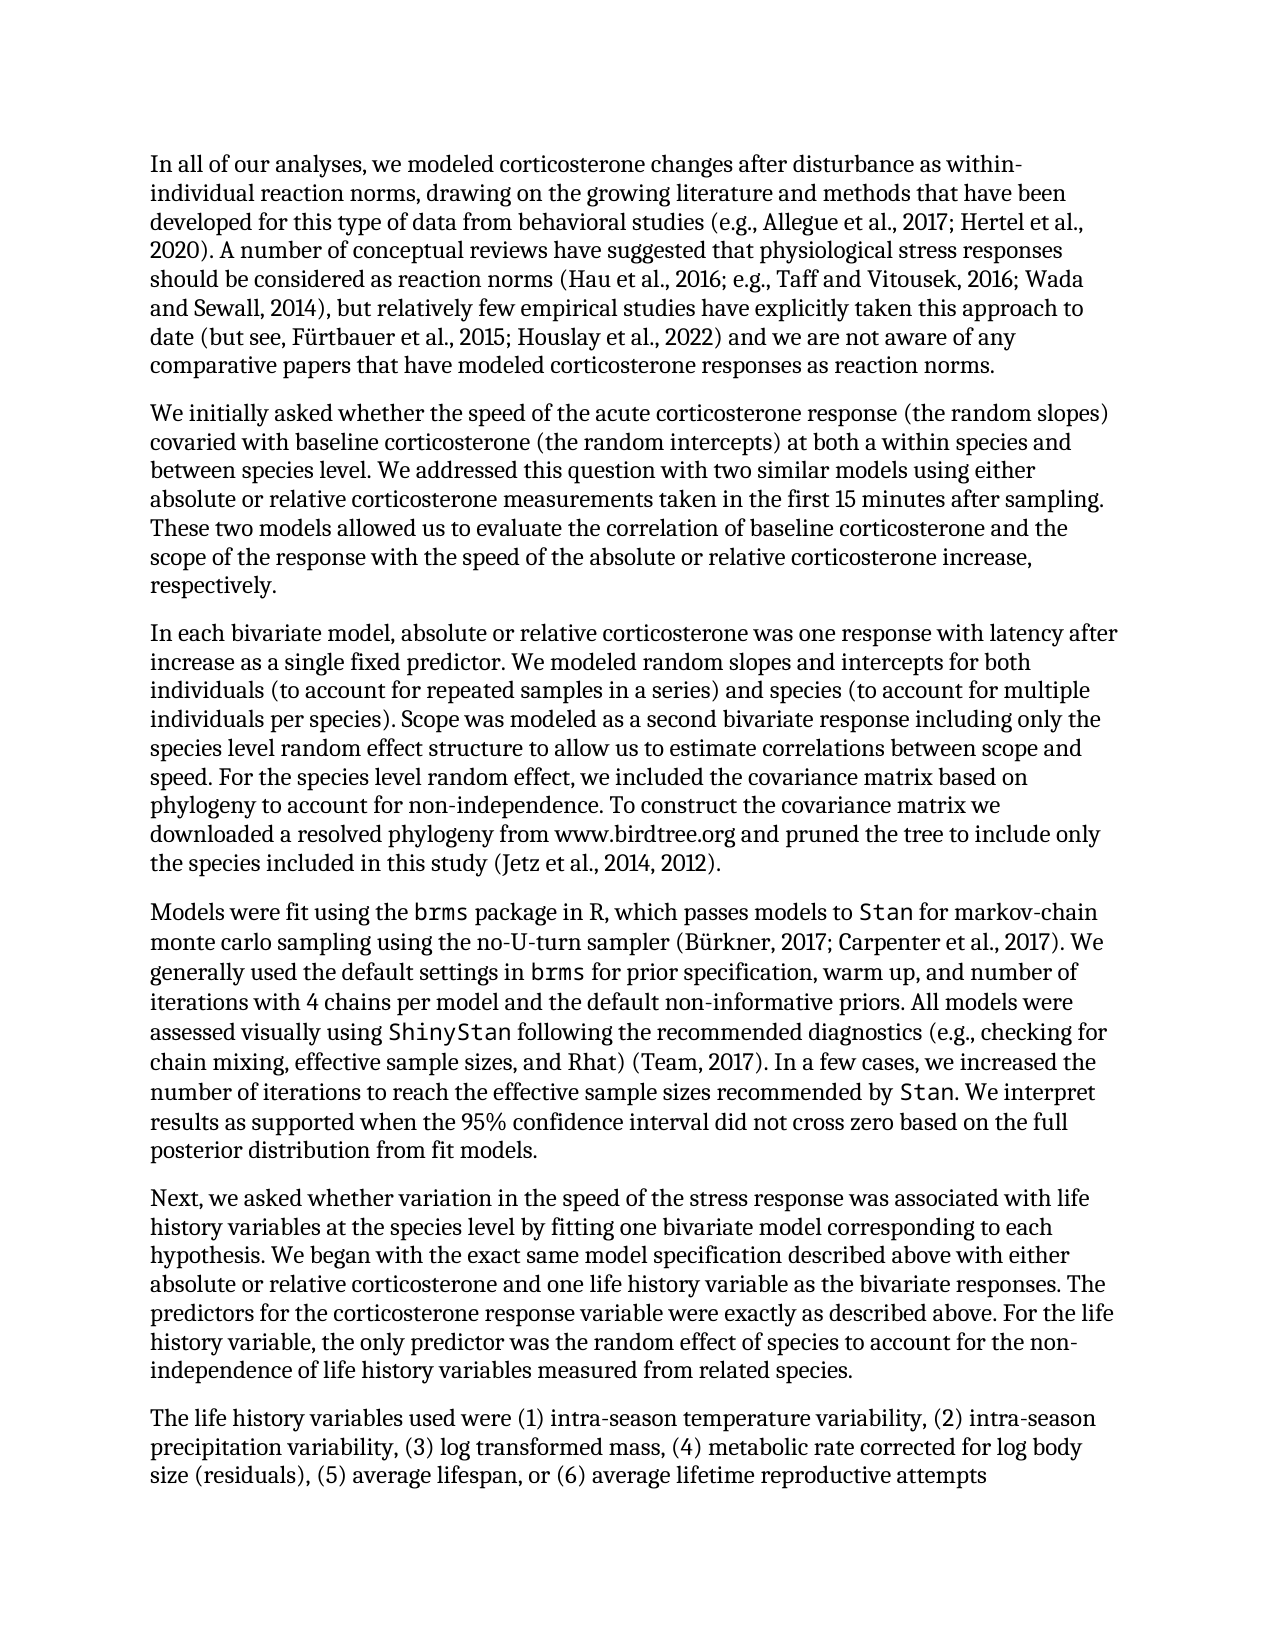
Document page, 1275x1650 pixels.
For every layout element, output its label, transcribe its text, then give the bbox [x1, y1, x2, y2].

text We initially asked whether the speed of the acute corticosterone response (the random slopes) covaried with baseline corticosterone (the random intercepts) at both a within species and between species level. We addressed this question with two similar models using either absolute or relative corticosterone measurements taken in the first 15 minutes after sampling. These two models allowed us to evaluate the correlation of baseline corticosterone and the scope of the response with the speed of the absolute or relative corticosterone increase, respectively. [150, 399, 1125, 600]
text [150, 1404, 1125, 1490]
text Models were fit using the brms package in R, which passes models to Stan for markov-chain monte carlo sampling using the no-U-turn sampler (Bürkner, 2017; Carpenter et al., 2017). We generally used the default settings in brms for prior specification, warm up, and number of iterations with 4 chains per model and the default non-informative priors. All models were assessed visually using ShinyStan following the recommended diagnostics (e.g., checking for chain mixing, effective sample sizes, and Rhat) (Team, 2017). In a few cases, we increased the number of iterations to reach the effective sample sizes recommended by Stan. We interpret results as supported when the 95% confidence interval did not cross zero based on the full posterior distribution from fit models. [150, 896, 1125, 1165]
text Next, we asked whether variation in the speed of the stress response was associated with life history variables at the species level by fitting one bivariate model corresponding to each hypothesis. We began with the exact same model specification described above with either absolute or relative corticosterone and one life history variable as the bivariate responses. The predictors for the corticosterone response variable were exactly as described above. For the life history variable, the only predictor was the random effect of species to account for the non-independence of life history variables measured from related species. [150, 1184, 1125, 1385]
text In all of our analyses, we modeled corticosterone changes after disturbance as within-individual reaction norms, drawing on the growing literature and methods that have been developed for this type of data from behavioral studies (e.g., Allegue et al., 2017; Hertel et al., 2020). A number of conceptual reviews have suggested that physiological stress responses should be considered as reaction norms (Hau et al., 2016; e.g., Taff and Vitousek, 2016; Wada and Sewall, 2014), but relatively few empirical studies have explicitly taken this approach to date (but see, Fürtbauer et al., 2015; Houslay et al., 2022) and we are not aware of any comparative papers that have modeled corticosterone responses as reaction norms. [150, 150, 1125, 380]
text In each bivariate model, absolute or relative corticosterone was one response with latency after increase as a single fixed predictor. We modeled random slopes and intercepts for both individuals (to account for repeated samples in a series) and species (to account for multiple individuals per species). Scope was modeled as a second bivariate response including only the species level random effect structure to allow us to estimate correlations between scope and speed. For the species level random effect, we included the covariance matrix based on phylogeny to account for non-independence. To construct the covariance matrix we downloaded a resolved phylogeny from www.birdtree.org and pruned the tree to include only the species included in this study (Jetz et al., 2014, 2012). [150, 619, 1125, 877]
